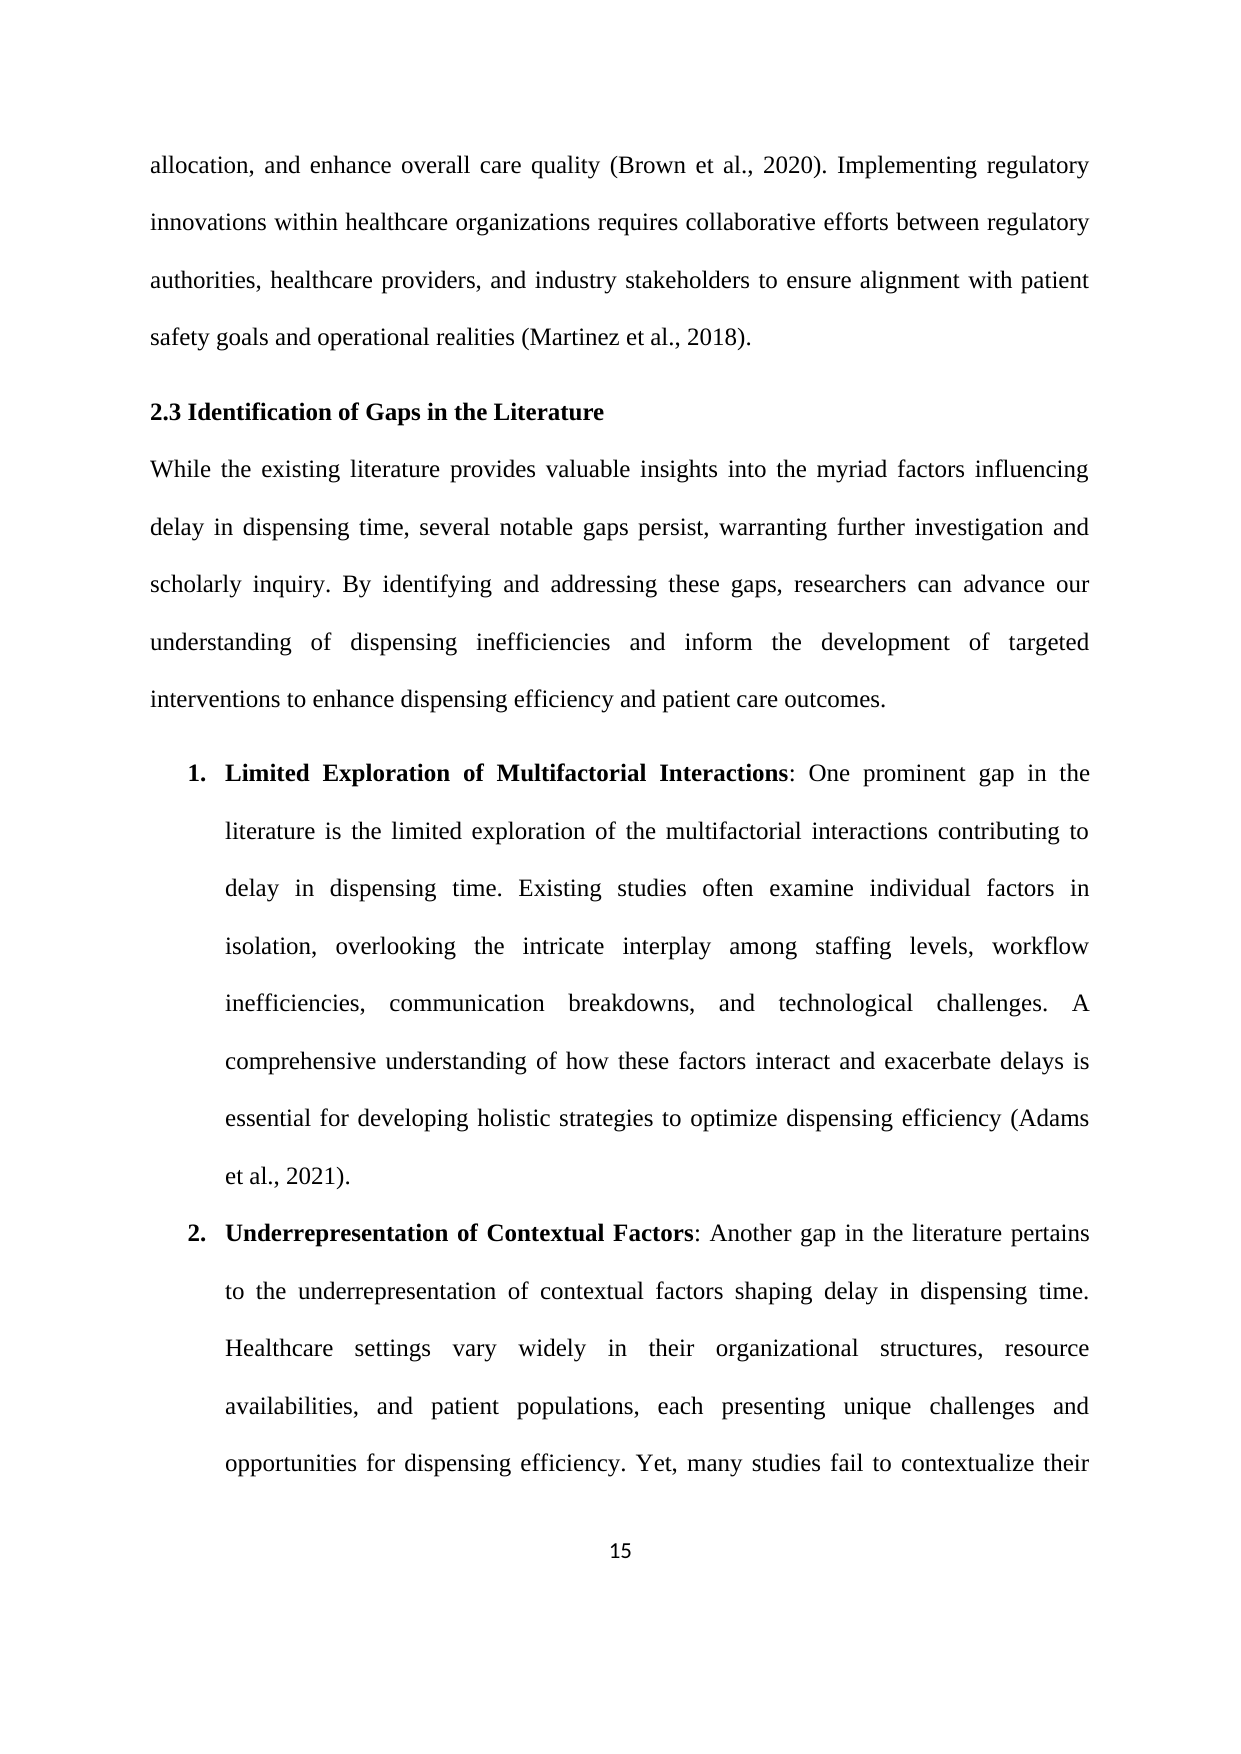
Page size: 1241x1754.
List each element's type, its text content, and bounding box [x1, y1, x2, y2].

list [187, 1218, 1090, 1477]
subtitle 2.3 Identification of Gaps in the Literature [150, 397, 1090, 425]
list Limited Exploration of Multifactorial Interactions: One prominent gap in the literature is the limited exploration of the multifactorial interactions contributing to delay in dispensing time. Existing studies often examine individual factors in isolation, overlooking the intricate interplay among staffing levels, workflow inefficiencies, communication breakdowns, and technological challenges. A comprehensive understanding of how these factors interact and exacerbate delays is essential for developing holistic strategies to optimize dispensing efficiency (Adams et al., 2021). [187, 758, 1090, 1189]
text While the existing literature provides valuable insights into the myriad factors influencing delay in dispensing time, several notable gaps persist, warranting further investigation and scholarly inquiry. By identifying and addressing these gaps, researchers can advance our understanding of dispensing inefficiencies and inform the development of targeted interventions to enhance dispensing efficiency and patient care outcomes. [150, 454, 1090, 713]
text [150, 150, 1090, 351]
